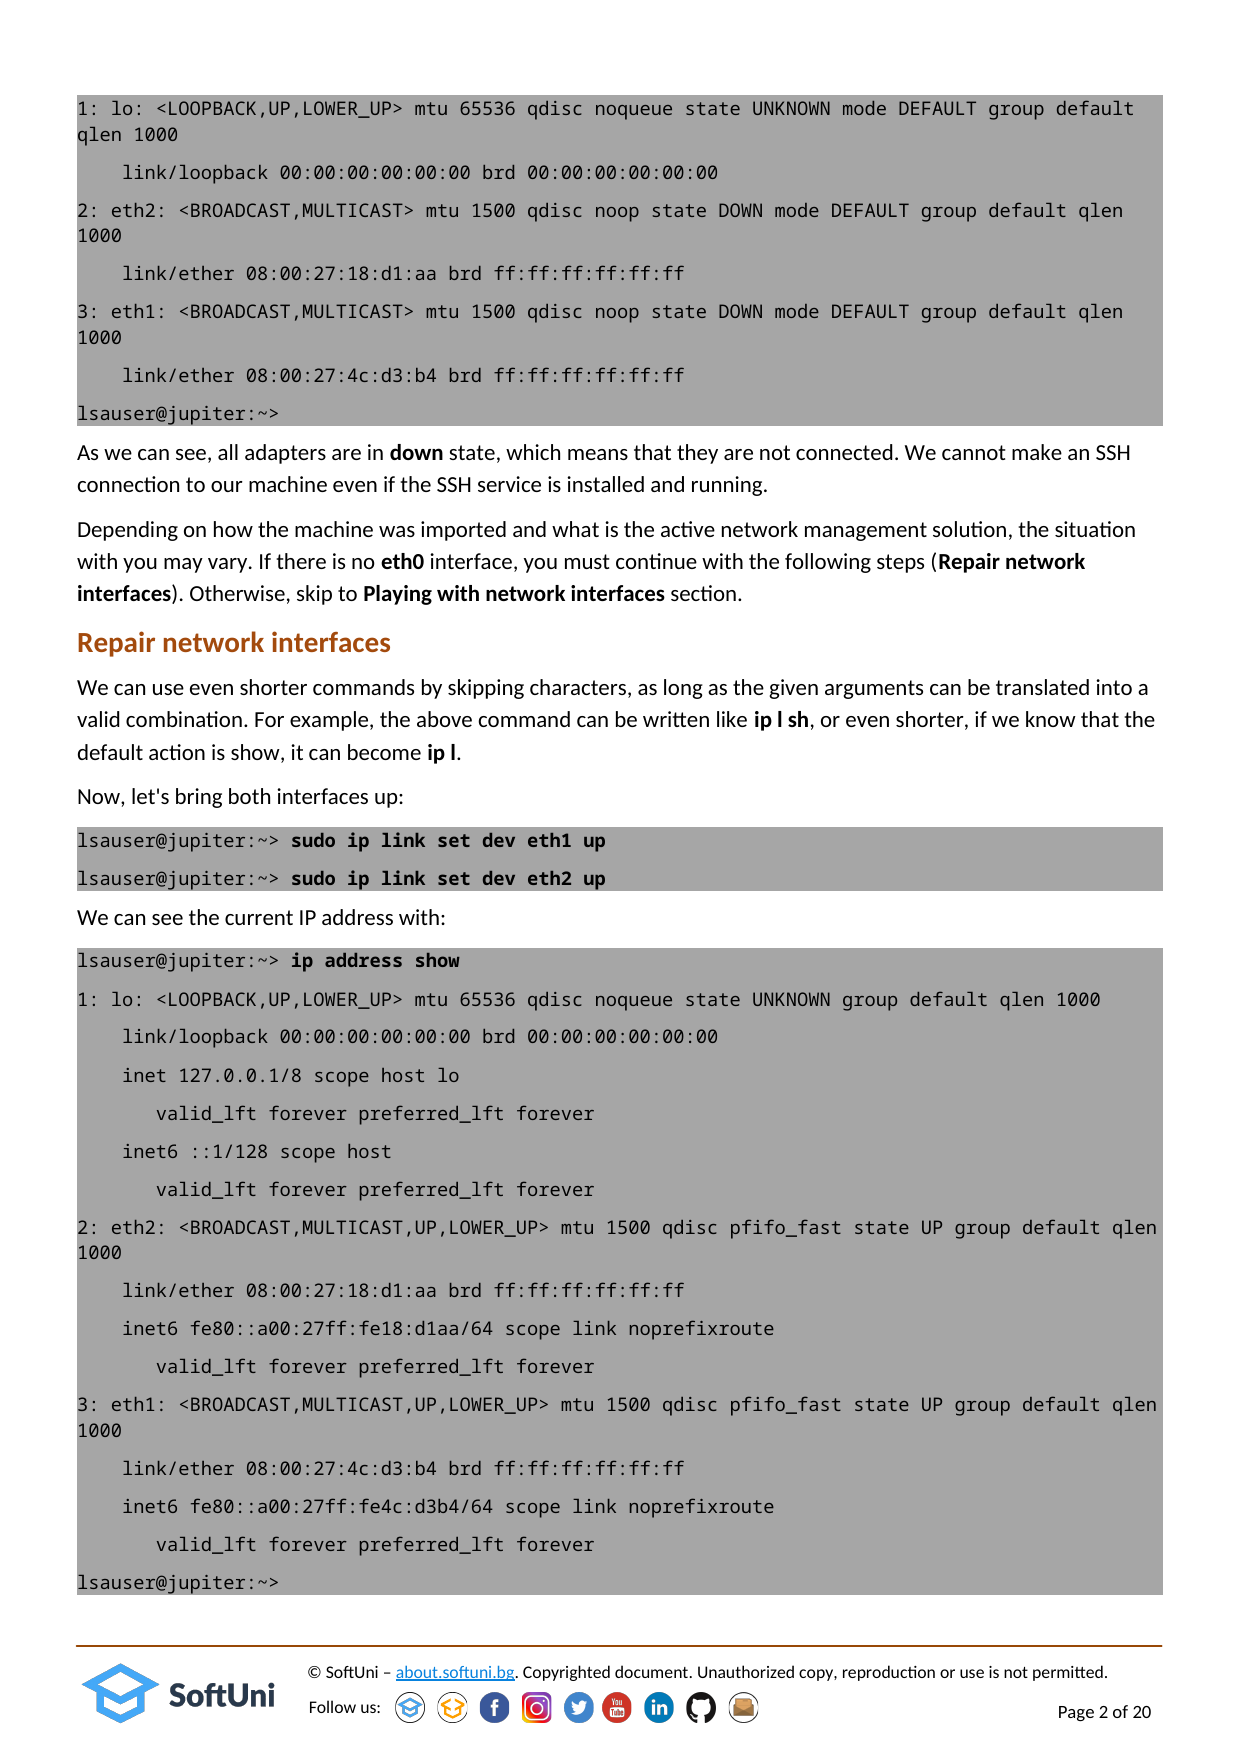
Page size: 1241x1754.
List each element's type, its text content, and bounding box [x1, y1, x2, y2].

text valid_lft forever preferred_lft forever [77, 1100, 1163, 1125]
text valid_lft forever preferred_lft forever [77, 1176, 1163, 1201]
picture [665, 1714, 674, 1723]
subtitle Repair network interfaces [77, 624, 1163, 660]
picture [564, 1692, 594, 1723]
text We can see the current IP address with: [77, 903, 1163, 931]
text inet 127.0.0.1/8 scope host lo [77, 1062, 1163, 1087]
text inet6 ::1/128 scope host [77, 1138, 1163, 1163]
text 1: lo: <LOOPBACK,UP,LOWER_UP> mtu 65536 qdisc noqueue state UNKNOWN mode DEFAULT group default qlen 1000 [77, 95, 1163, 146]
picture [658, 1705, 667, 1714]
picture [522, 1692, 552, 1723]
text lsauser@jupiter:~> sudo ip link set dev eth2 up [77, 865, 1163, 891]
text lsauser@jupiter:~> ip address show [77, 948, 1163, 973]
text lsauser@jupiter:~> [77, 1569, 1163, 1595]
text inet6 fe80::a00:27ff:fe4c:d3b4/64 scope link noprefixroute [77, 1493, 1163, 1519]
text link/loopback 00:00:00:00:00:00 brd 00:00:00:00:00:00 [77, 1024, 1163, 1049]
picture [75, 1658, 281, 1729]
text link/ether 08:00:27:18:d1:aa brd ff:ff:ff:ff:ff:ff [77, 1277, 1163, 1303]
text link/ether 08:00:27:4c:d3:b4 brd ff:ff:ff:ff:ff:ff [77, 362, 1163, 388]
picture [686, 1692, 716, 1723]
text inet6 fe80::a00:27ff:fe18:d1aa/64 scope link noprefixroute [77, 1316, 1163, 1341]
text valid_lft forever preferred_lft forever [77, 1353, 1163, 1379]
picture [602, 1692, 632, 1723]
text valid_lft forever preferred_lft forever [77, 1531, 1163, 1557]
text 1: lo: <LOOPBACK,UP,LOWER_UP> mtu 65536 qdisc noqueue state UNKNOWN group default qlen 1000 [77, 986, 1163, 1011]
text link/ether 08:00:27:4c:d3:b4 brd ff:ff:ff:ff:ff:ff [77, 1455, 1163, 1481]
text Now, let's bring both interfaces up: [77, 782, 1163, 810]
text 3: eth1: <BROADCAST,MULTICAST> mtu 1500 qdisc noop state DOWN mode DEFAULT group default qlen 1000 [77, 298, 1163, 349]
picture [395, 1692, 425, 1723]
text lsauser@jupiter:~> sudo ip link set dev eth1 up [77, 827, 1163, 853]
picture [437, 1692, 468, 1723]
text 2: eth2: <BROADCAST,MULTICAST> mtu 1500 qdisc noop state DOWN mode DEFAULT group default qlen 1000 [77, 197, 1163, 248]
picture [644, 1714, 653, 1723]
text 2: eth2: <BROADCAST,MULTICAST,UP,LOWER_UP> mtu 1500 qdisc pfifo_fast state UP group default qlen 1000 [77, 1214, 1163, 1265]
picture [479, 1692, 510, 1723]
picture [644, 1692, 653, 1701]
text 3: eth1: <BROADCAST,MULTICAST,UP,LOWER_UP> mtu 1500 qdisc pfifo_fast state UP group default qlen 1000 [77, 1392, 1163, 1443]
text lsauser@jupiter:~> [77, 400, 1163, 426]
picture [665, 1692, 674, 1701]
text As we can see, all adapters are in down state, which means that they are not connected. We cannot make an SSH connection to our machine even if the SSH service is installed and running. [77, 438, 1163, 498]
text link/loopback 00:00:00:00:00:00 brd 00:00:00:00:00:00 [77, 159, 1163, 184]
text We can use even shorter commands by skipping characters, as long as the given arguments can be translated into a valid combination. For example, the above command can be written like ip l sh, or even shorter, if we know that the default action is show, it can become ip l. [77, 673, 1163, 766]
text link/ether 08:00:27:18:d1:aa brd ff:ff:ff:ff:ff:ff [77, 261, 1163, 286]
text Depending on how the machine was imported and what is the active network management solution, the situation with you may vary. If there is no eth0 interface, you must continue with the following steps (Repair network interfaces). Otherwise, skip to Playing with network interfaces section. [77, 515, 1163, 607]
picture [728, 1692, 759, 1723]
